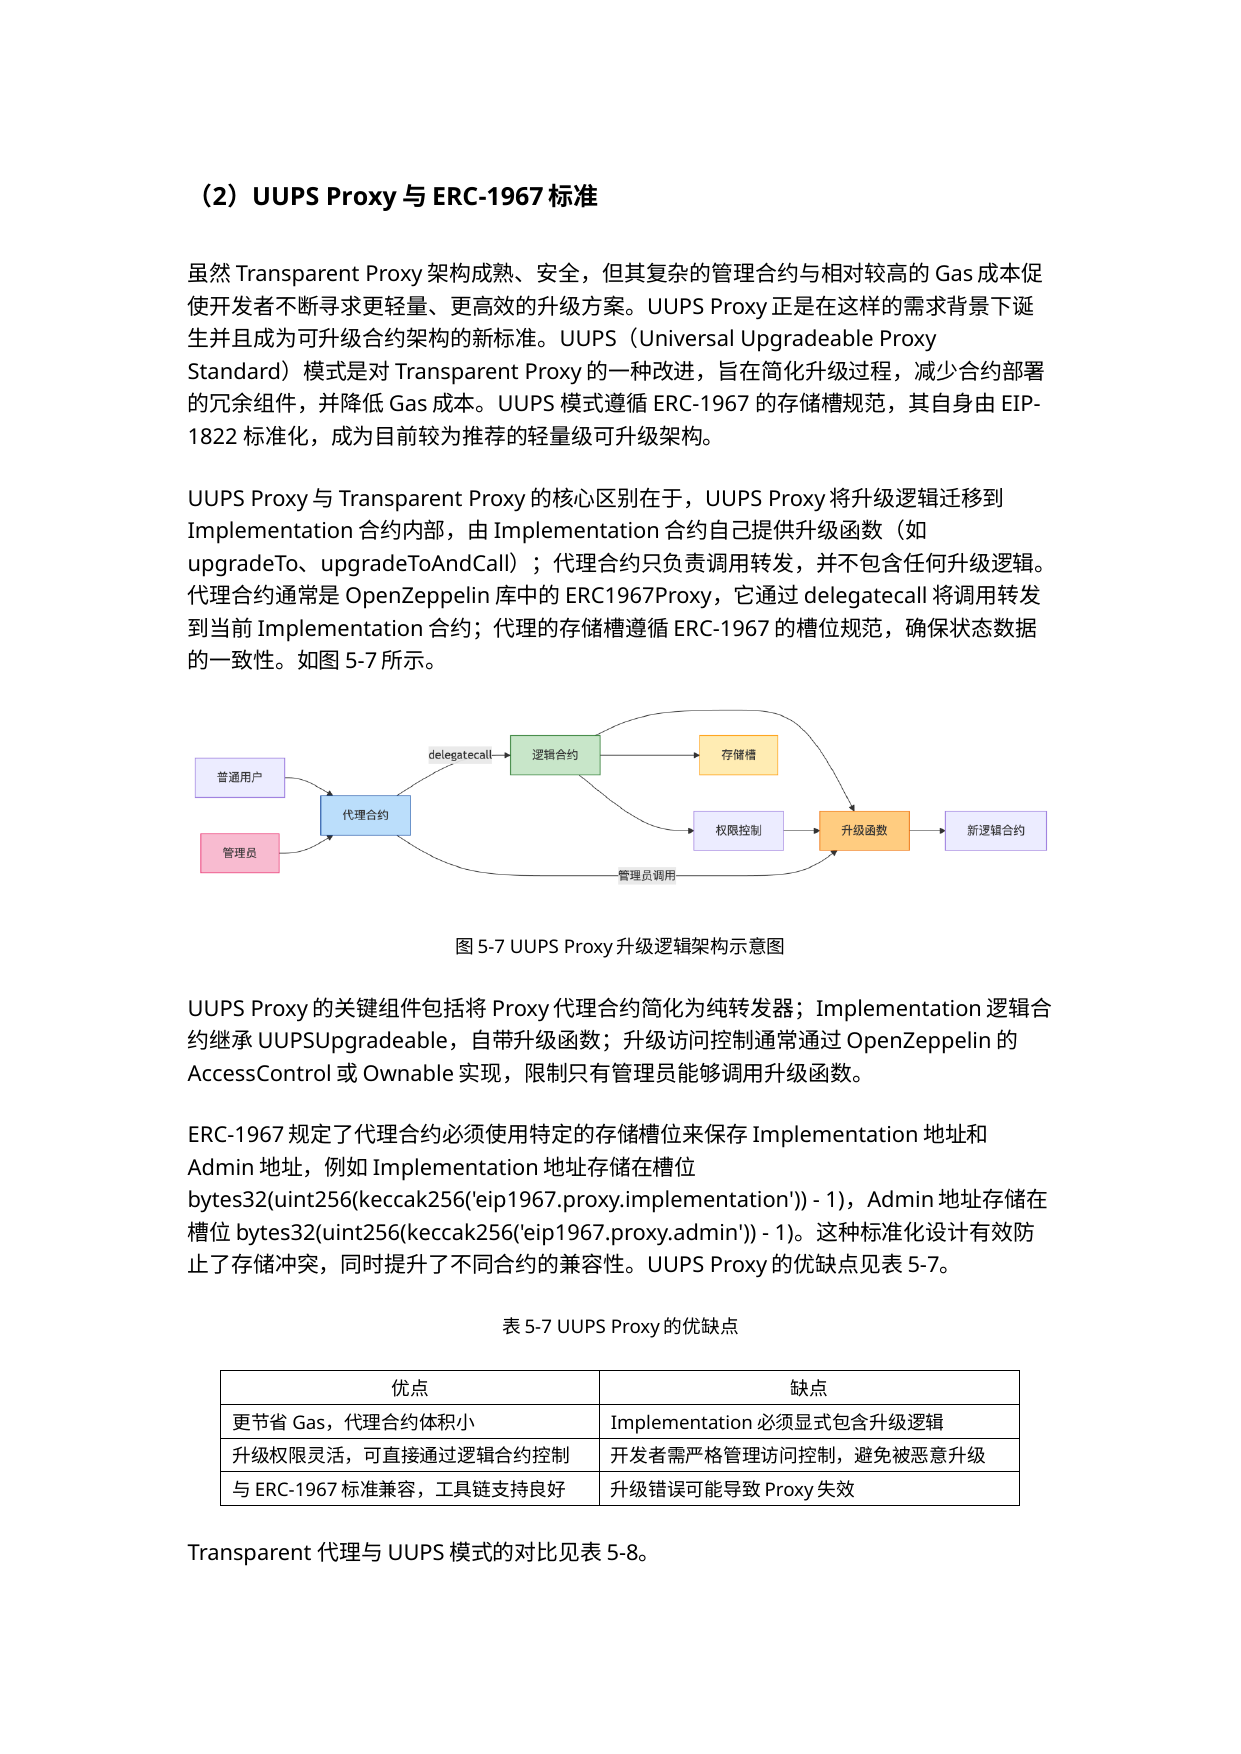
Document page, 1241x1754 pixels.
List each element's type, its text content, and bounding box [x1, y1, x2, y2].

text UUPS Proxy的关键组件包括将Proxy代理合约简化为纯转发器；Implementation逻辑合约继承UUPSUpgradeable，自带升级函数；升级访问控制通常通过OpenZeppelin的AccessControl或Ownable实现，限制只有管理员能够调用升级函数。 [187, 990, 1053, 1088]
table_header 优点 [221, 1371, 599, 1404]
table_cell 更节省Gas，代理合约体积小 [221, 1405, 599, 1437]
subtitle （2）UUPS Proxy与ERC-1967标准 [187, 162, 1053, 227]
table_cell 与ERC-1967标准兼容，工具链支持良好 [221, 1472, 599, 1504]
picture [189, 704, 1052, 890]
text UUPS Proxy与Transparent Proxy的核心区别在于，UUPS Proxy将升级逻辑迁移到Implementation合约内部，由Implementation合约自己提供升级函数（如upgradeTo、upgradeToAndCall）；代理合约只负责调用转发，并不包含任何升级逻辑。代理合约通常是OpenZeppelin库中的ERC1967Proxy，它通过delegatecall将调用转发到当前Implementation合约；代理的存储槽遵循ERC-1967的槽位规范，确保状态数据的一致性。如图5-7所示。 [187, 480, 1053, 675]
table_cell 升级权限灵活，可直接通过逻辑合约控制 [221, 1439, 599, 1471]
text 图5-7 UUPS Proxy升级逻辑架构示意图 [187, 929, 1053, 961]
text 虽然Transparent Proxy架构成熟、安全，但其复杂的管理合约与相对较高的Gas成本促使开发者不断寻求更轻量、更高效的升级方案。UUPS Proxy正是在这样的需求背景下诞生并且成为可升级合约架构的新标准。UUPS（Universal Upgradeable Proxy Standard）模式是对Transparent Proxy的一种改进，旨在简化升级过程，减少合约部署的冗余组件，并降低Gas成本。UUPS 模式遵循 ERC-1967 的存储槽规范，其自身由 EIP-1822 标准化，成为目前较为推荐的轻量级可升级架构。 [187, 256, 1053, 451]
table_cell Implementation必须显式包含升级逻辑 [600, 1405, 1019, 1437]
table_cell 开发者需严格管理访问控制，避免被恶意升级 [600, 1439, 1019, 1471]
text ERC-1967规定了代理合约必须使用特定的存储槽位来保存Implementation地址和Admin地址，例如Implementation地址存储在槽位bytes32(uint256(keccak256('eip1967.proxy.implementation')) - 1)，Admin地址存储在槽位bytes32(uint256(keccak256('eip1967.proxy.admin')) - 1)。这种标准化设计有效防止了存储冲突，同时提升了不同合约的兼容性。UUPS Proxy的优缺点见表5-7。 [187, 1117, 1053, 1279]
text Transparent 代理与UUPS模式的对比见表5-8。 [187, 1535, 1053, 1567]
table_cell 升级错误可能导致Proxy失效 [600, 1472, 1019, 1504]
table_header 缺点 [600, 1371, 1019, 1404]
text 表5-7 UUPS Proxy的优缺点 [187, 1309, 1053, 1341]
